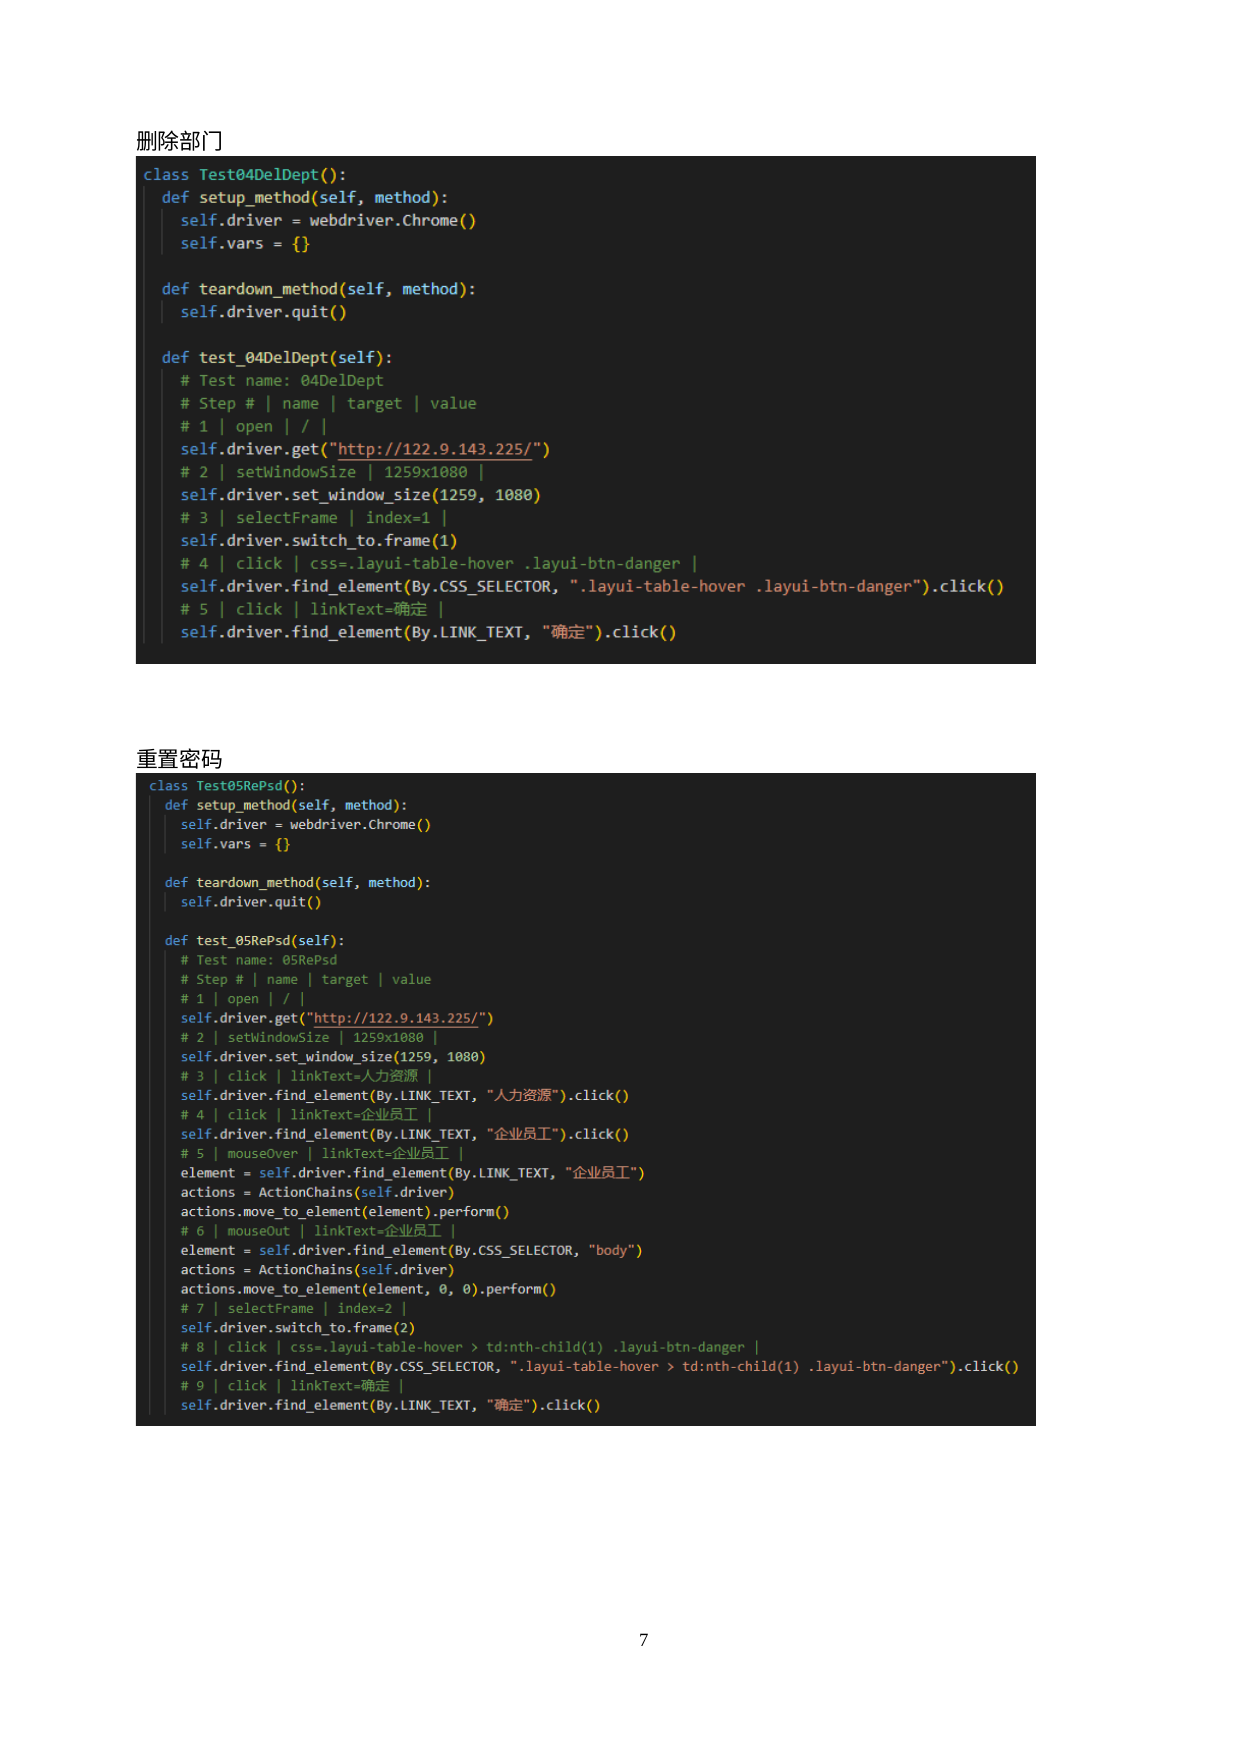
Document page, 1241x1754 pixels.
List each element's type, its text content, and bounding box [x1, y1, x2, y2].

picture [135, 773, 1036, 1426]
text 重置密码 [136, 741, 1152, 774]
text 删除部门 [136, 124, 1152, 156]
picture [135, 156, 1036, 664]
